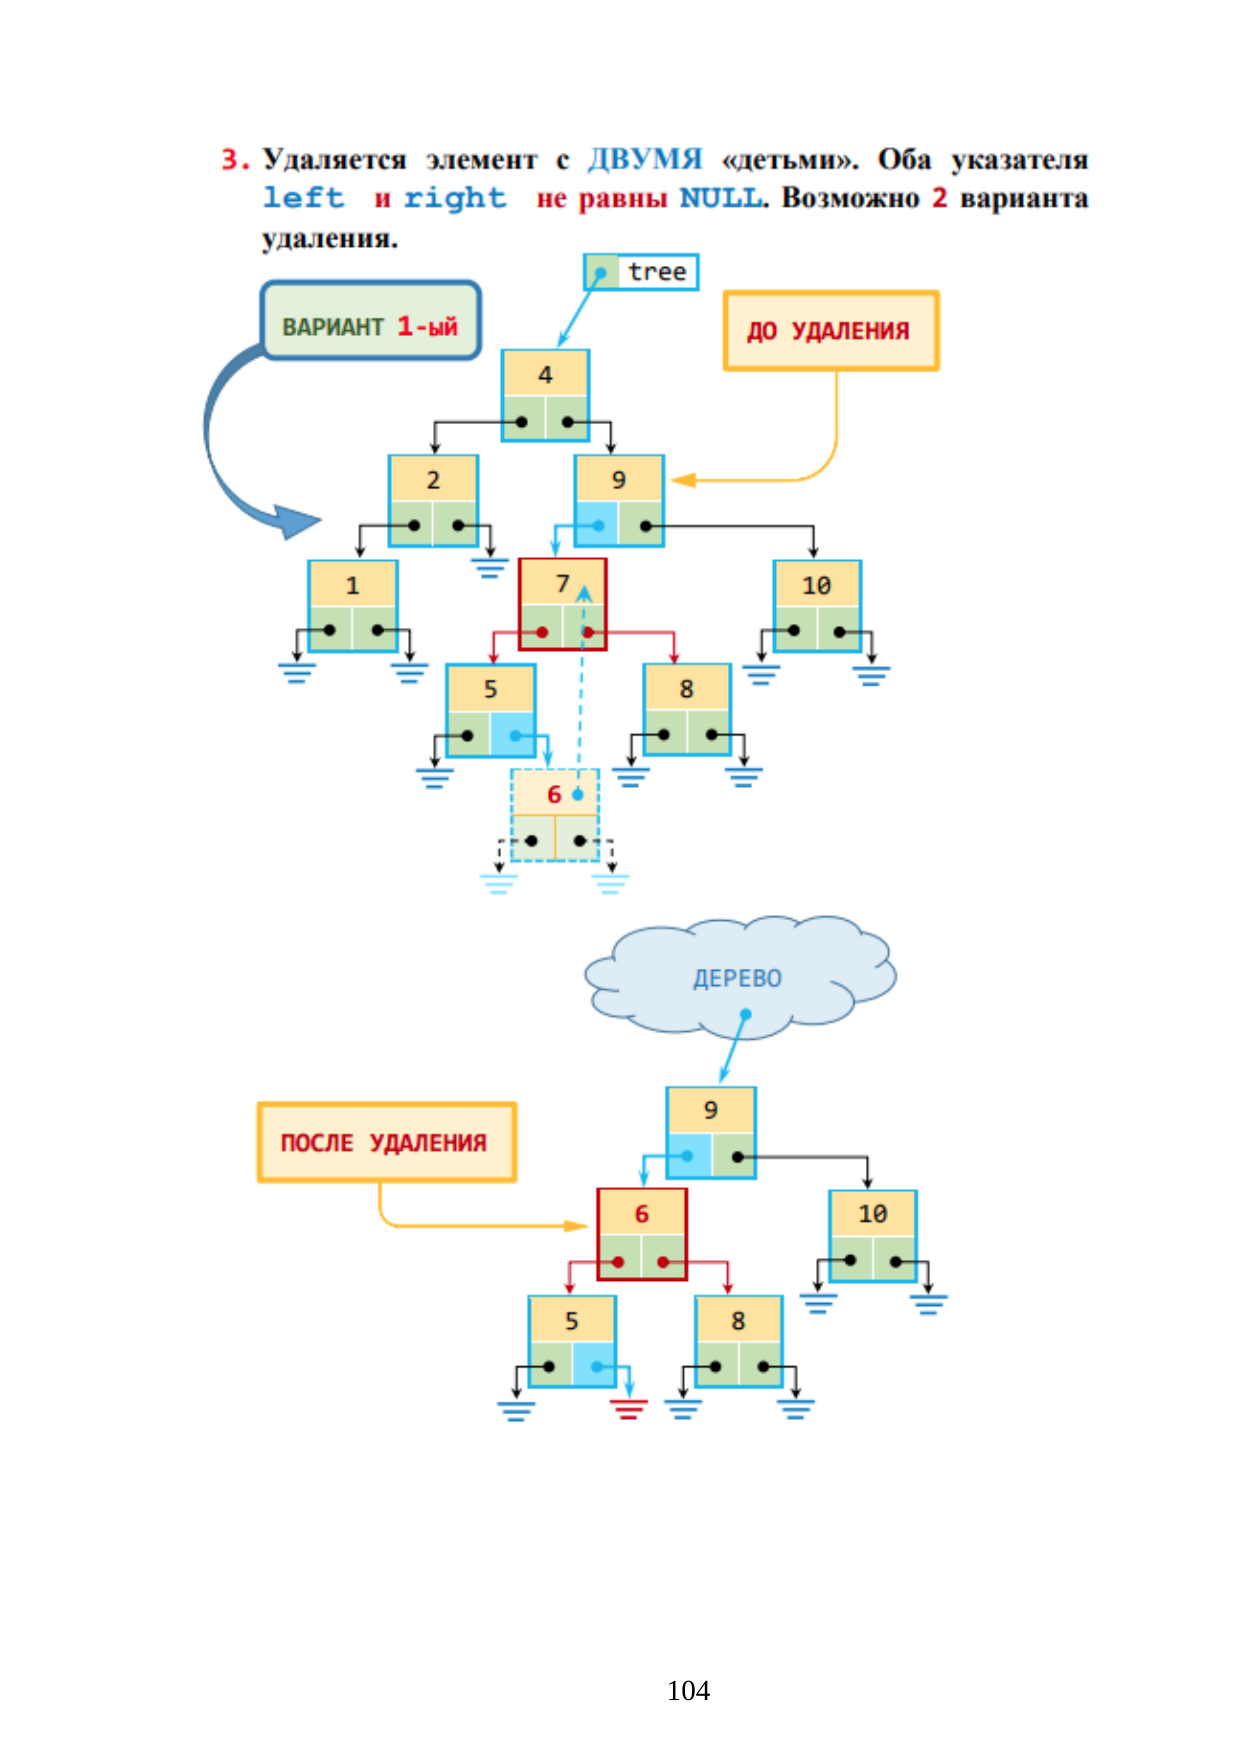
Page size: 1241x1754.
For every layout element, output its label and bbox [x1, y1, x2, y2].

picture [162, 108, 1158, 1462]
